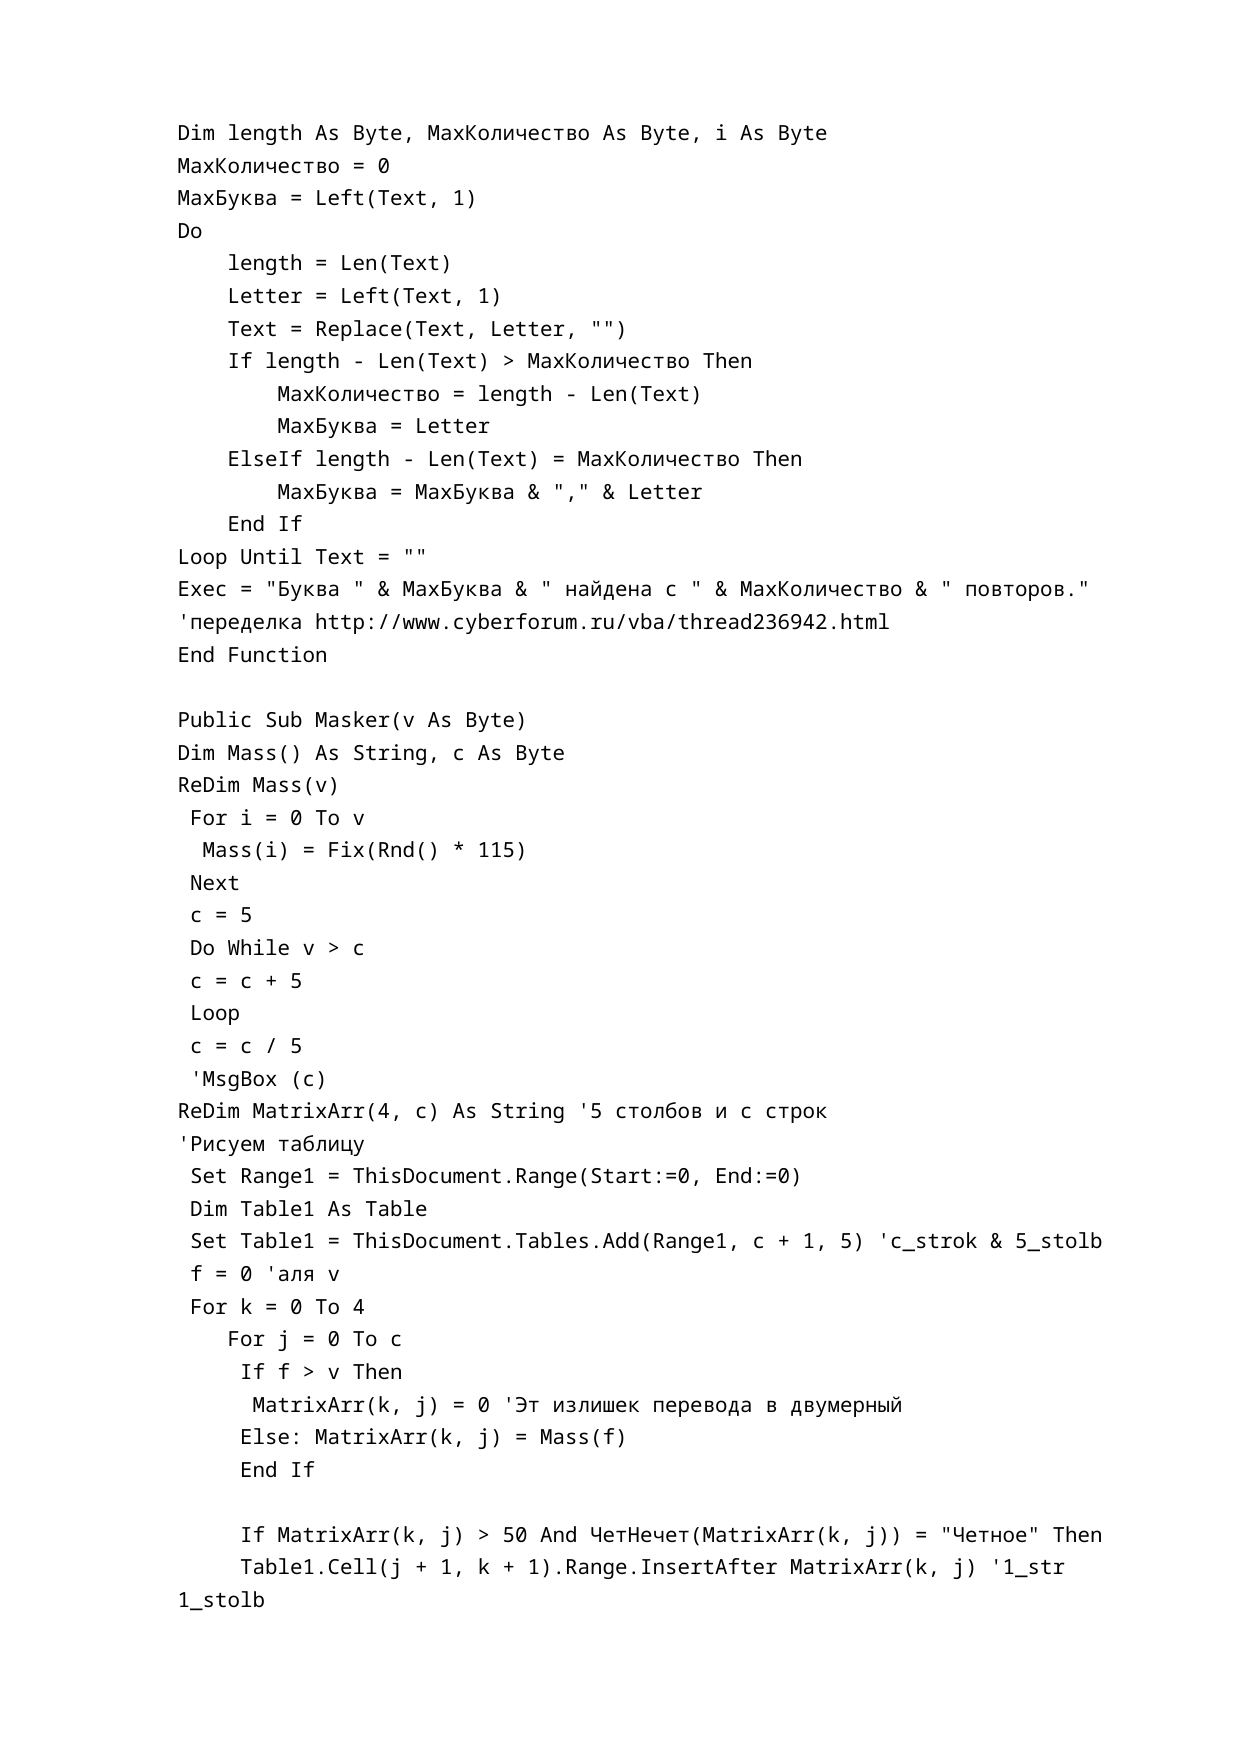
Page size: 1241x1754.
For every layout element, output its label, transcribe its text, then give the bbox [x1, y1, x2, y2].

text Dim length As Byte, MaxКоличество As Byte, i As Byte [177, 118, 1152, 147]
text ElseIf length - Len(Text) = MaxКоличество Then [177, 444, 1152, 473]
text Set Range1 = ThisDocument.Range(Start:=0, End:=0) [177, 1161, 1152, 1190]
text End If [177, 509, 1152, 538]
text Dim Mass() As String, c As Byte [177, 738, 1152, 766]
text Next [177, 868, 1152, 896]
text MaxБуква = Letter [177, 412, 1152, 440]
text Exec = "Буква " & MaxБуква & " найдена с " & MaxКоличество & " повторов." [177, 574, 1152, 603]
text If MatrixArr(k, j) > 50 And ЧетНечет(MatrixArr(k, j)) = "Четное" Then [177, 1520, 1152, 1548]
text ReDim Mass(v) [177, 770, 1152, 799]
text MaxБуква = MaxБуква & "," & Letter [177, 477, 1152, 505]
text Dim Table1 As Table [177, 1194, 1152, 1222]
text For i = 0 To v [177, 803, 1152, 831]
text MatrixArr(k, j) = 0 'Эт излишек перевода в двумерный [177, 1390, 1152, 1418]
text c = 5 [177, 901, 1152, 929]
text ReDim MatrixArr(4, c) As String '5 столбов и c строк [177, 1096, 1152, 1125]
text Table1.Cell(j + 1, k + 1).Range.InsertAfter MatrixArr(k, j) '1_str 1_stolb [177, 1552, 1152, 1613]
text Do [177, 216, 1152, 244]
text Loop [177, 998, 1152, 1027]
text Letter = Left(Text, 1) [177, 281, 1152, 309]
text f = 0 'аля v [177, 1259, 1152, 1288]
text For j = 0 To c [177, 1324, 1152, 1353]
text MaxКоличество = length - Len(Text) [177, 379, 1152, 407]
text Text = Replace(Text, Letter, "") [177, 314, 1152, 342]
text Do While v > c [177, 933, 1152, 962]
text c = c / 5 [177, 1031, 1152, 1059]
text 'Рисуем таблицу [177, 1129, 1152, 1157]
text Mass(i) = Fix(Rnd() * 115) [177, 835, 1152, 864]
text Public Sub Masker(v As Byte) [177, 705, 1152, 733]
text Set Table1 = ThisDocument.Tables.Add(Range1, c + 1, 5) 'c_strok & 5_stolb [177, 1227, 1152, 1255]
text End If [177, 1455, 1152, 1483]
text End Function [177, 640, 1152, 668]
text 'MsgBox (c) [177, 1064, 1152, 1092]
text If length - Len(Text) > MaxКоличество Then [177, 346, 1152, 375]
text 'переделка http://www.cyberforum.ru/vba/thread236942.html [177, 607, 1152, 636]
text MaxБуква = Left(Text, 1) [177, 183, 1152, 212]
text length = Len(Text) [177, 248, 1152, 277]
text Loop Until Text = "" [177, 542, 1152, 570]
text For k = 0 To 4 [177, 1292, 1152, 1320]
text MaxКоличество = 0 [177, 151, 1152, 179]
text c = c + 5 [177, 966, 1152, 994]
text If f > v Then [177, 1357, 1152, 1386]
text Else: MatrixArr(k, j) = Mass(f) [177, 1422, 1152, 1451]
